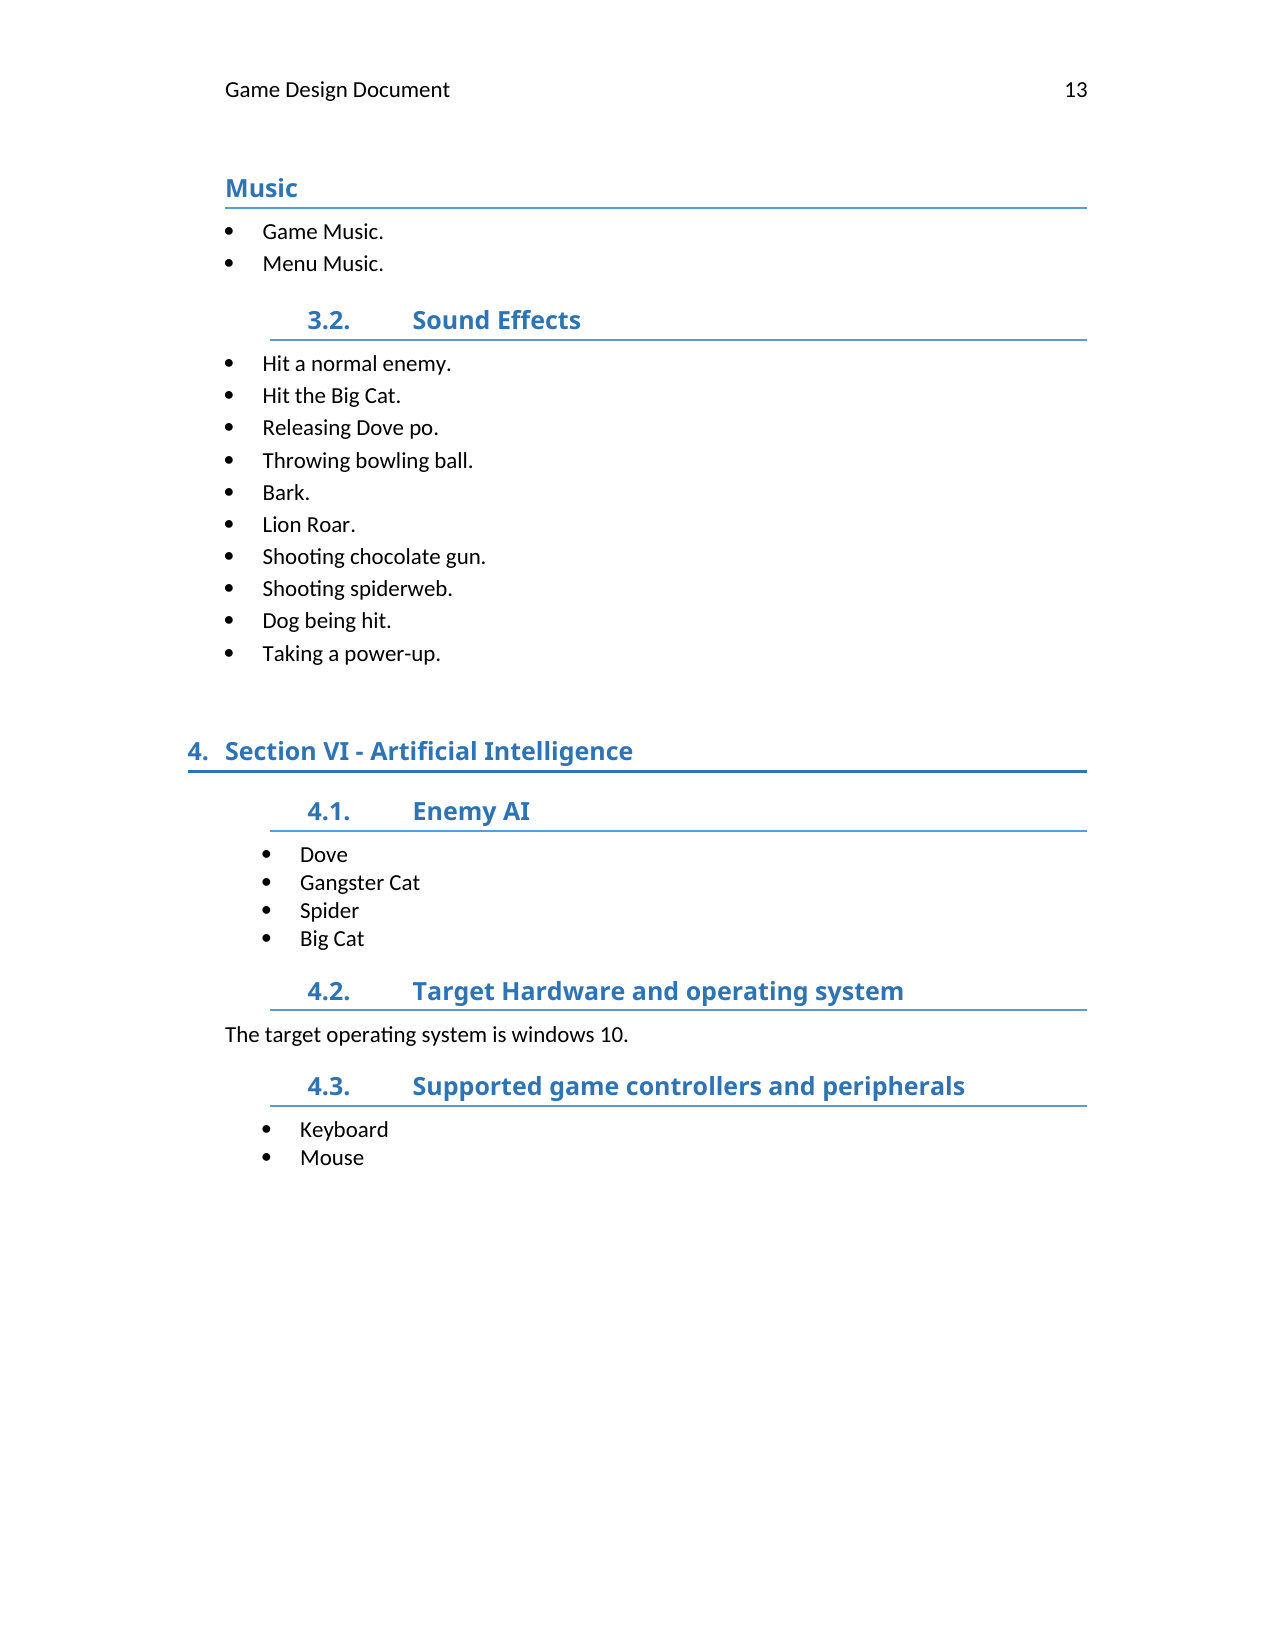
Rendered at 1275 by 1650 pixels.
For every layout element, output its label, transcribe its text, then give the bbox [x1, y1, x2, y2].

list Shooting spiderweb. [225, 574, 1087, 602]
list Keyboard [262, 1115, 1087, 1143]
subtitle Section VI - Artificial Intelligence [187, 733, 1087, 773]
list Menu Music. [225, 249, 1087, 278]
list Mouse [262, 1143, 1087, 1171]
list Dog being hit. [225, 607, 1087, 635]
list Lion Roar. [225, 510, 1087, 538]
list Taking a power-up. [225, 639, 1087, 667]
list Gangster Cat [262, 868, 1087, 896]
subtitle Supported game controllers and peripherals [270, 1068, 1087, 1105]
list Spider [262, 896, 1087, 924]
list Hit a normal enemy. [225, 349, 1087, 377]
subtitle Sound Effects [270, 303, 1087, 339]
list Throwing bowling ball. [225, 446, 1087, 474]
subtitle Enemy AI [270, 794, 1087, 830]
list Hit the Big Cat. [225, 381, 1087, 409]
text The target operating system is windows 10. [187, 1020, 1087, 1048]
list Releasing Dove po. [225, 413, 1087, 442]
list Bark. [225, 478, 1087, 506]
list Game Music. [225, 217, 1087, 245]
list Shooting chocolate gun. [225, 542, 1087, 570]
subtitle Target Hardware and operating system [270, 973, 1087, 1009]
list Big Cat [262, 924, 1087, 952]
subtitle Music [225, 171, 1087, 207]
list Dove [262, 840, 1087, 868]
